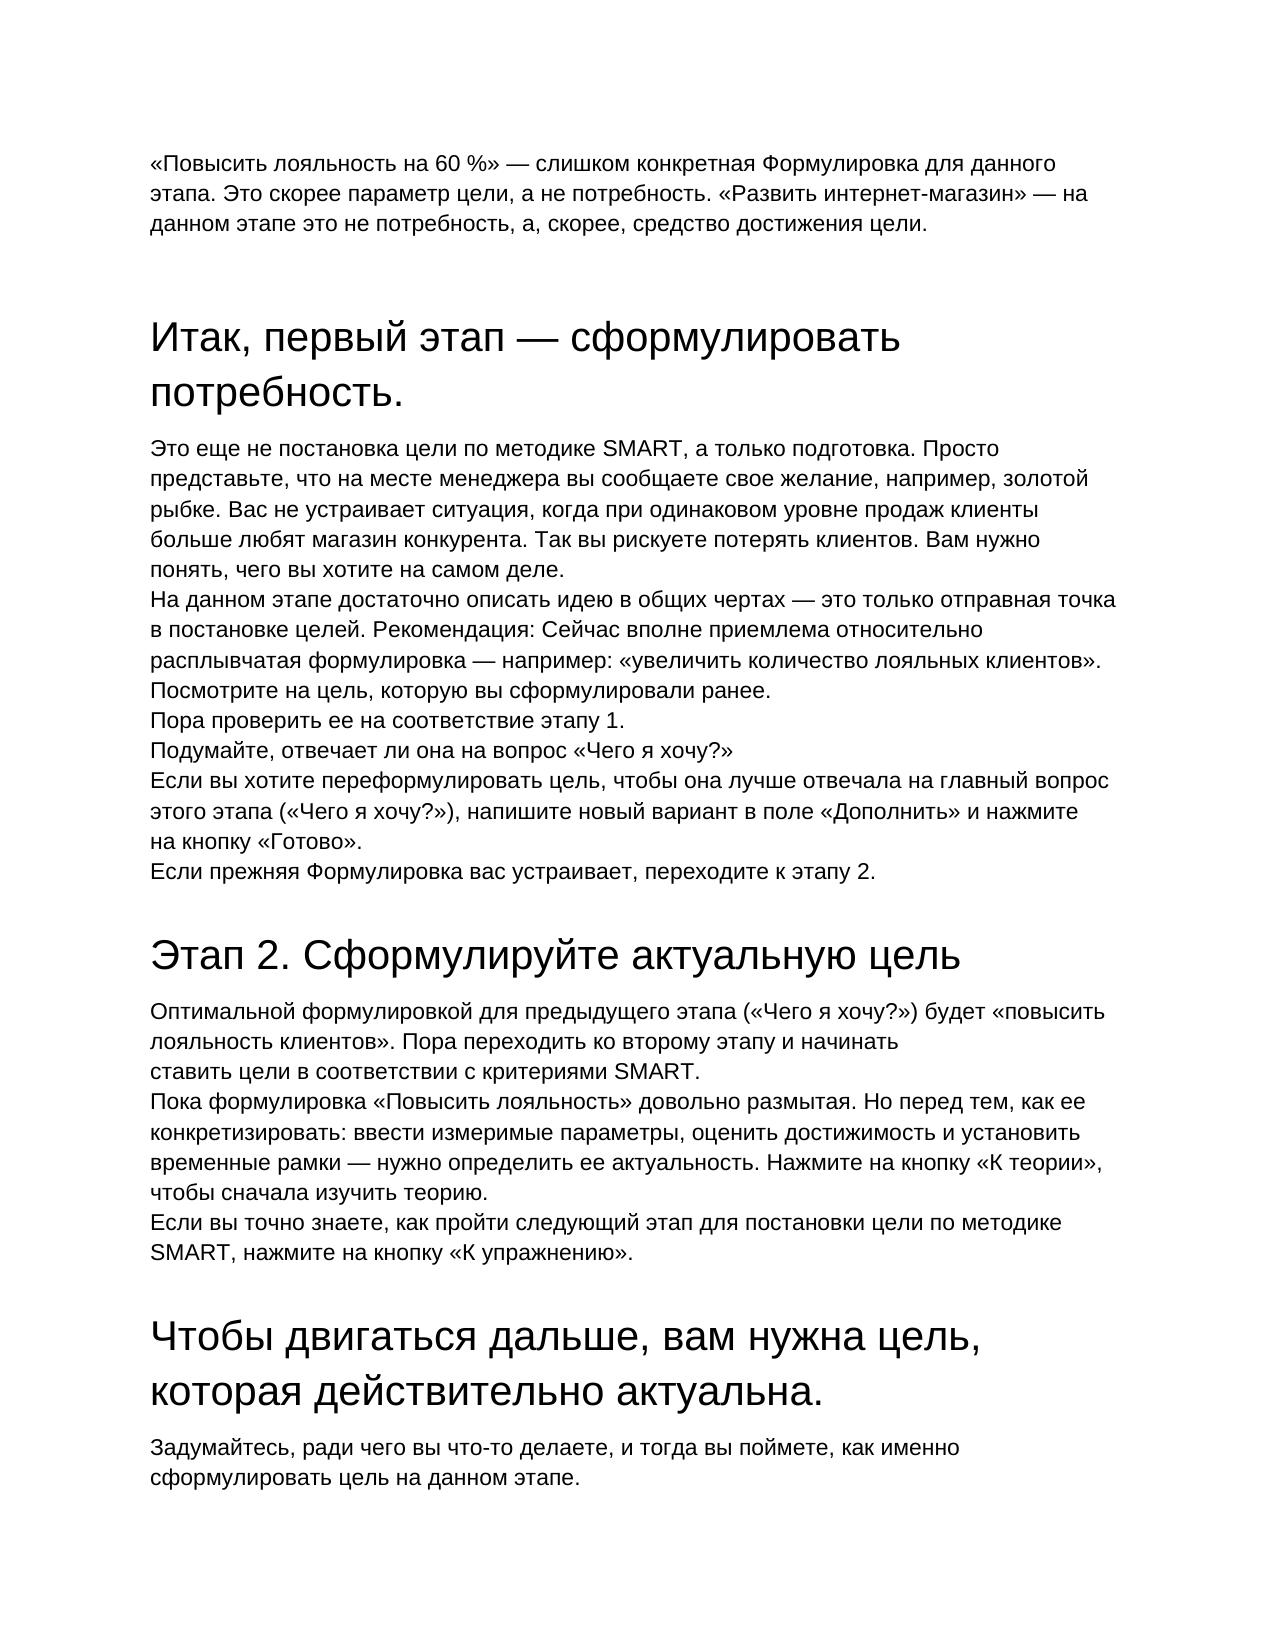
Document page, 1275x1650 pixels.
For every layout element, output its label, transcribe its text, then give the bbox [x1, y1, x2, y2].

text Подумайте, отвечает ли она на вопрос «Чего я хочу?» [150, 737, 1125, 764]
text Это еще не постановка цели по методике SMART, а только подготовка. Просто представьте, что на месте менеджера вы сообщаете свое желание, например, золотой рыбке. Вас не устраивает ситуация, когда при одинаковом уровне продаж клиенты больше любят магазин конкурента. Так вы рискуете потерять клиентов. Вам нужно понять, чего вы хотите на самом деле. [150, 435, 1125, 582]
text Если прежняя Формулировка вас устраивает, переходите к этапу 2. [150, 858, 1125, 884]
text На данном этапе достаточно описать идею в общих чертах — это только отправная точка [150, 586, 1125, 613]
text Пока формулировка «Повысить лояльность» довольно размытая. Но перед тем, как ее [150, 1088, 1125, 1114]
subtitle Итак, первый этап — сформулировать потребность. [150, 312, 1125, 416]
subtitle Этап 2. Сформулируйте актуальную цель [150, 930, 1125, 978]
text конкретизировать: ввести измеримые параметры, оценить достижимость и установить временные рамки — нужно определить ее актуальность. Нажмите на кнопку «К теории», чтобы сначала изучить теорию. [150, 1118, 1125, 1205]
text расплывчатая формулировка — например: «увеличить количество лояльных клиентов». [150, 647, 1125, 673]
text Если вы хотите переформулировать цель, чтобы она лучше отвечала на главный вопрос этого этапа («Чего я хочу?»), напишите новый вариант в поле «Дополнить» и нажмите [150, 767, 1125, 824]
text Если вы точно знаете, как пройти следующий этап для постановки цели по методике SMART, нажмите на кнопку «К упражнению». [150, 1209, 1125, 1266]
text Задумайтесь, ради чего вы что-то делаете, и тогда вы поймете, как именно сформулировать цель на данном этапе. [150, 1434, 1125, 1490]
text Пора проверить ее на соответствие этапу 1. [150, 707, 1125, 733]
text «Повысить лояльность на 60 %» — слишком конкретная Формулировка для данного этапа. Это скорее параметр цели, а не потребность. «Развить интернет-магазин» — на данном этапе это не потребность, а, скорее, средство достижения цели. [150, 150, 1125, 237]
text ставить цели в соответствии с критериями SMART. [150, 1058, 1125, 1084]
subtitle Чтобы двигаться дальше, вам нужна цель, которая действительно актуальна. [150, 1311, 1125, 1414]
text на кнопку «Готово». [150, 828, 1125, 854]
text Оптимальной формулировкой для предыдущего этапа («Чего я хочу?») будет «повысить [150, 998, 1125, 1024]
text в постановке целей. Рекомендация: Сейчас вполне приемлема относительно [150, 616, 1125, 643]
text Посмотрите на цель, которую вы сформулировали ранее. [150, 677, 1125, 703]
text лояльность клиентов». Пора переходить ко второму этапу и начинать [150, 1028, 1125, 1054]
